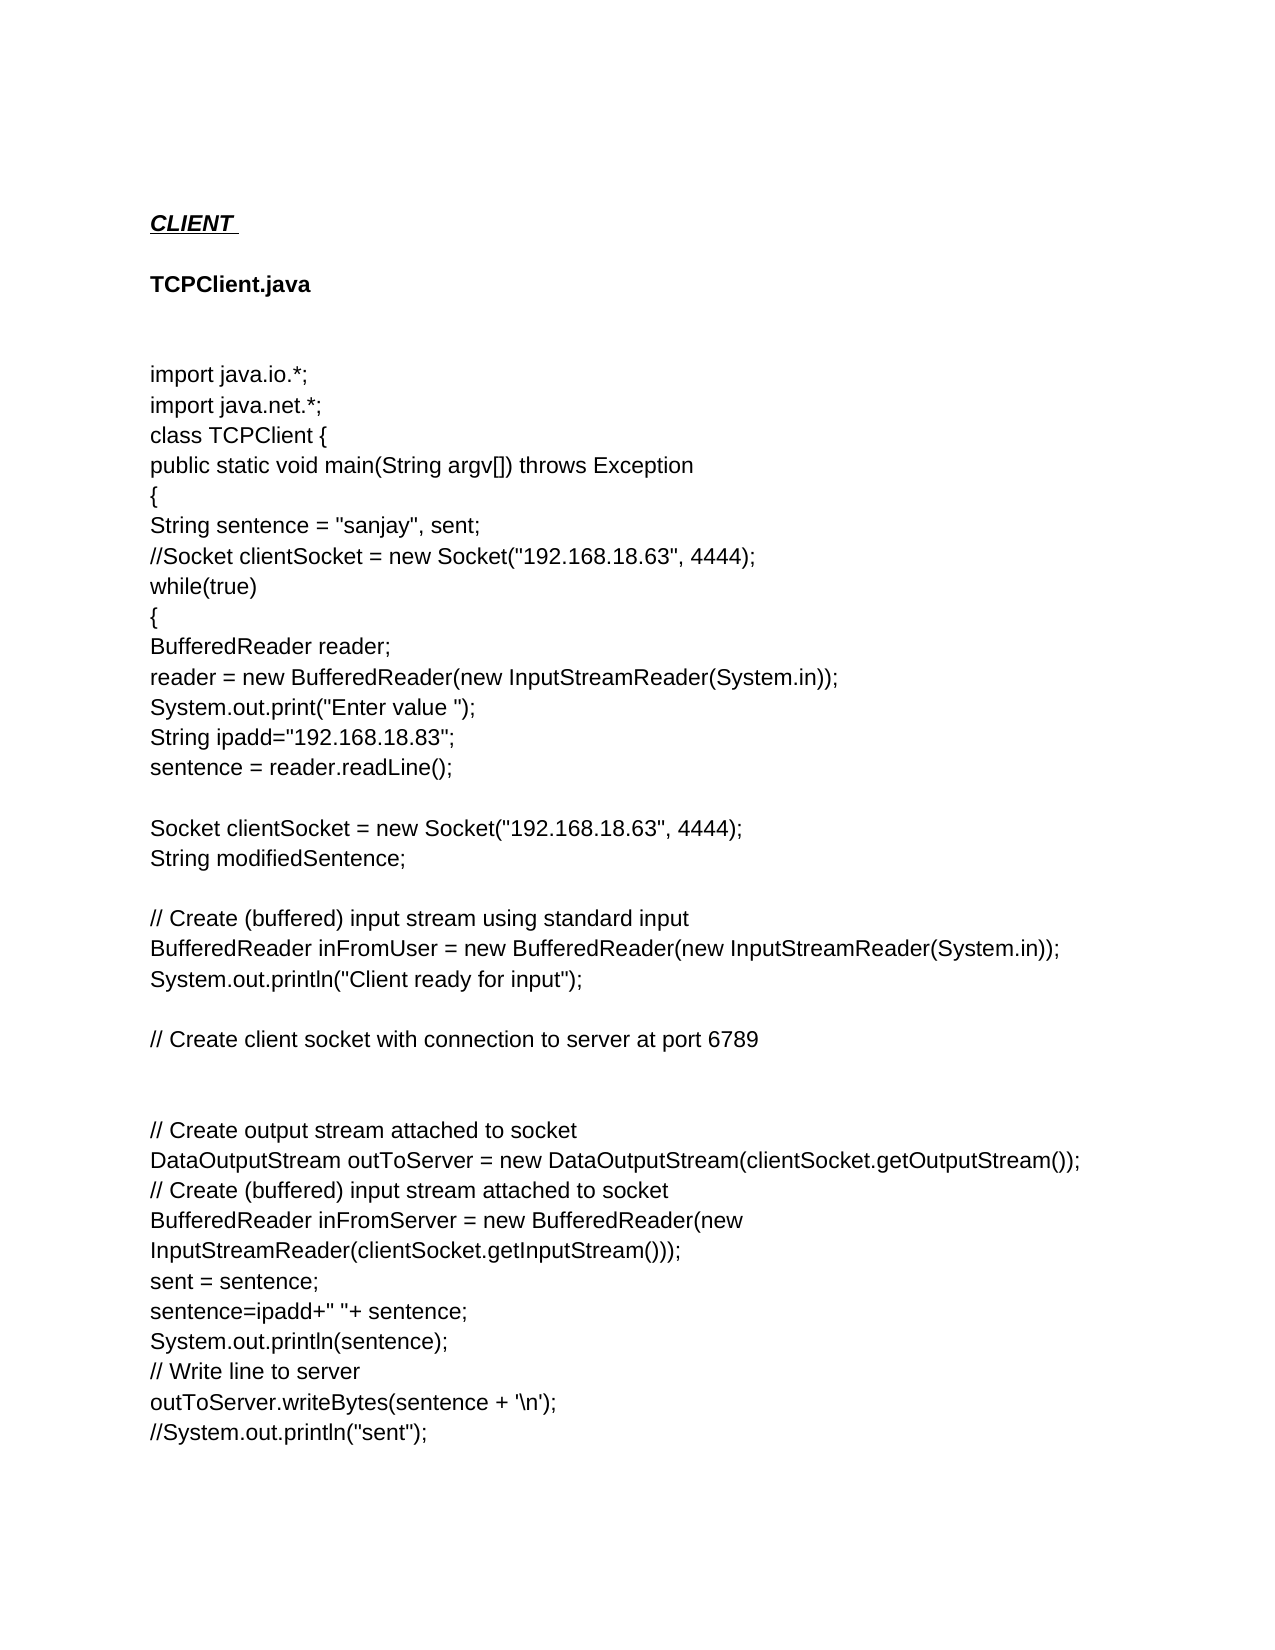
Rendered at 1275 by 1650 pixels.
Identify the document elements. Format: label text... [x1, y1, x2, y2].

text Socket clientSocket = new Socket("192.168.18.63", 4444); [150, 814, 1125, 841]
text TCPClient.java [150, 271, 1125, 297]
text DataOutputStream outToServer = new DataOutputStream(clientSocket.getOutputStream()); [150, 1147, 1125, 1173]
text sent = sentence; [150, 1268, 1125, 1294]
text //Socket clientSocket = new Socket("192.168.18.63", 4444); [150, 543, 1125, 569]
text outToServer.writeBytes(sentence + '\n'); [150, 1388, 1125, 1415]
text // Write line to server [150, 1358, 1125, 1385]
text while(true) [150, 573, 1125, 599]
text BufferedReader reader; [150, 633, 1125, 660]
text String ipadd="192.168.18.83"; [150, 724, 1125, 750]
text class TCPClient { [150, 422, 1125, 448]
text { [150, 482, 1125, 509]
text // Create (buffered) input stream attached to socket [150, 1177, 1125, 1203]
text String modifiedSentence; [150, 845, 1125, 871]
text import java.net.*; [150, 392, 1125, 418]
text import java.io.*; [150, 361, 1125, 388]
text BufferedReader inFromUser = new BufferedReader(new InputStreamReader(System.in)); [150, 935, 1125, 962]
text reader = new BufferedReader(new InputStreamReader(System.in)); [150, 663, 1125, 690]
text BufferedReader inFromServer = new BufferedReader(new InputStreamReader(clientSocket.getInputStream())); [150, 1207, 1125, 1264]
text String sentence = "sanjay", sent; [150, 512, 1125, 539]
text sentence=ipadd+" "+ sentence; [150, 1298, 1125, 1324]
text //System.out.println("sent"); [150, 1419, 1125, 1445]
text System.out.println(sentence); [150, 1328, 1125, 1354]
text System.out.println("Client ready for input"); [150, 966, 1125, 992]
text sentence = reader.readLine(); [150, 754, 1125, 781]
text { [150, 603, 1125, 629]
text // Create (buffered) input stream using standard input [150, 905, 1125, 932]
text // Create output stream attached to socket [150, 1117, 1125, 1143]
text System.out.print("Enter value "); [150, 694, 1125, 720]
text public static void main(String argv[]) throws Exception [150, 452, 1125, 478]
text CLIENT [150, 210, 1125, 237]
text // Create client socket with connection to server at port 6789 [150, 1026, 1125, 1052]
